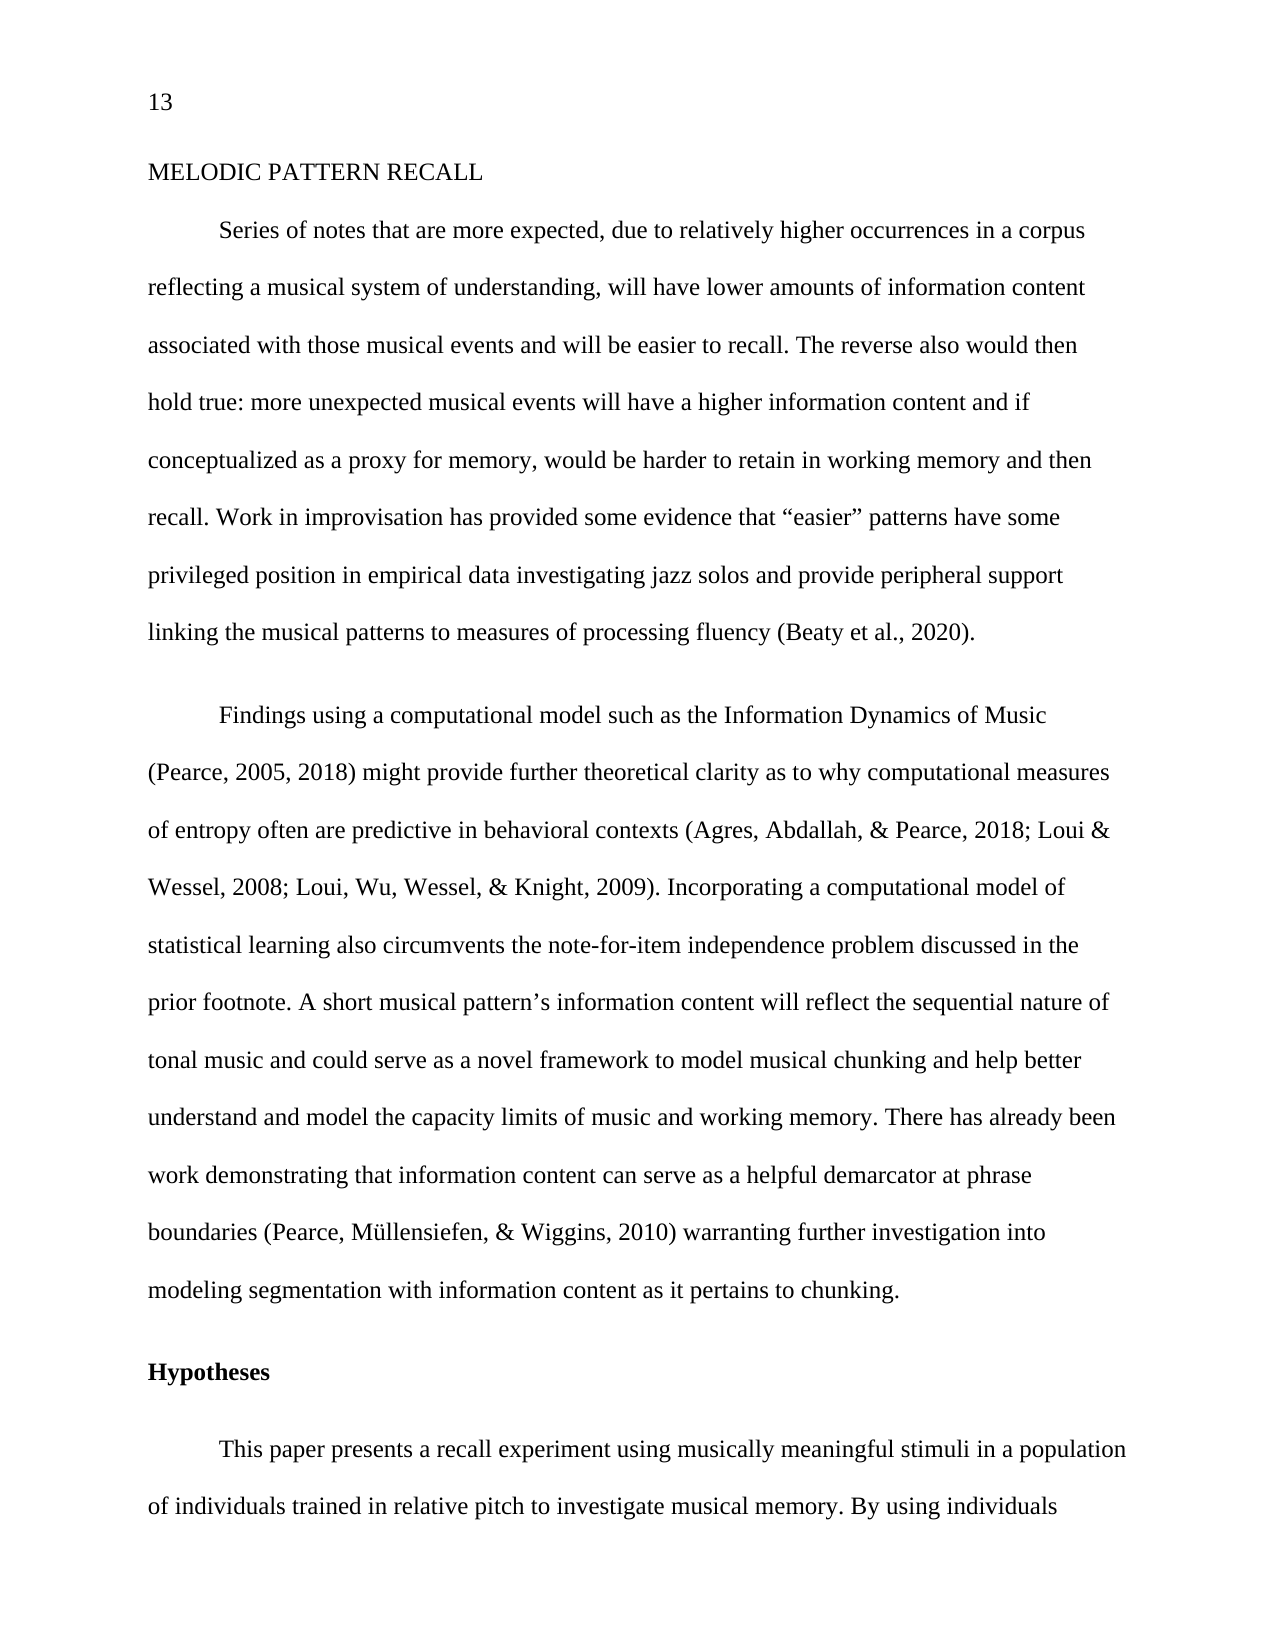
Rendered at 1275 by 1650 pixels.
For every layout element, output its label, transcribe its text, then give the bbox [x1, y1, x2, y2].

text Findings using a computational model such as the Information Dynamics of Music (Pearce, 2005, 2018) might provide further theoretical clarity as to why computational measures of entropy often are predictive in behavioral contexts (Agres, Abdallah, & Pearce, 2018; Loui & Wessel, 2008; Loui, Wu, Wessel, & Knight, 2009). Incorporating a computational model of statistical learning also circumvents the note-for-item independence problem discussed in the prior footnote. A short musical pattern’s information content will reflect the sequential nature of tonal music and could serve as a novel framework to model musical chunking and help better understand and model the capacity limits of music and working memory. There has already been work demonstrating that information content can serve as a helpful demarcator at phrase boundaries (Pearce, Müllensiefen, & Wiggins, 2010) warranting further investigation into modeling segmentation with information content as it pertains to chunking. [148, 700, 1127, 1304]
subtitle Hypotheses [148, 1357, 1127, 1386]
text Series of notes that are more expected, due to relatively higher occurrences in a corpus reflecting a musical system of understanding, will have lower amounts of information content associated with those musical events and will be easier to recall. The reverse also would then hold true: more unexpected musical events will have a higher information content and if conceptualized as a proxy for memory, would be harder to retain in working memory and then recall. Work in improvisation has provided some evidence that “easier” patterns have some privileged position in empirical data investigating jazz solos and provide peripheral support linking the musical patterns to measures of processing fluency (Beaty et al., 2020). [148, 215, 1127, 646]
